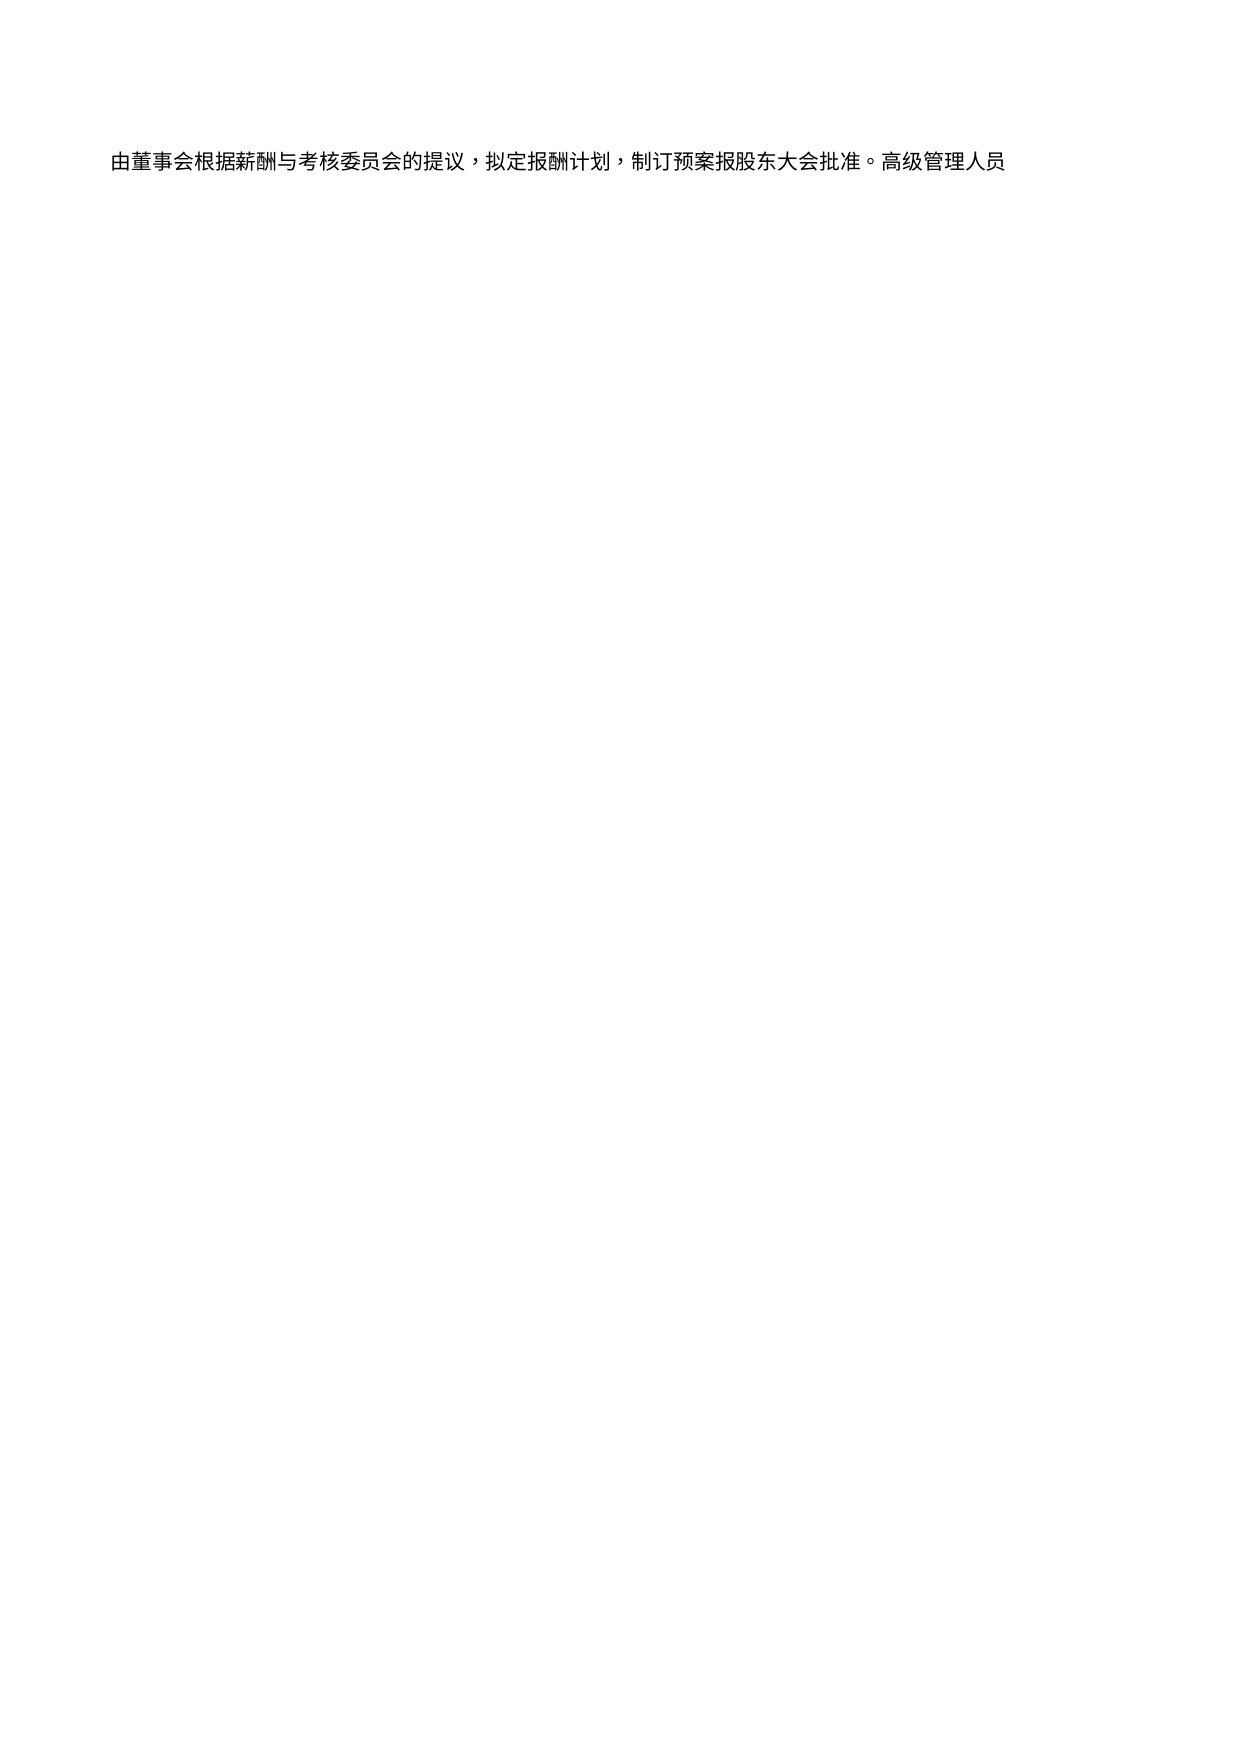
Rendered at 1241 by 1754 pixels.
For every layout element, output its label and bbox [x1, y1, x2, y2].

text [111, 143, 1132, 176]
